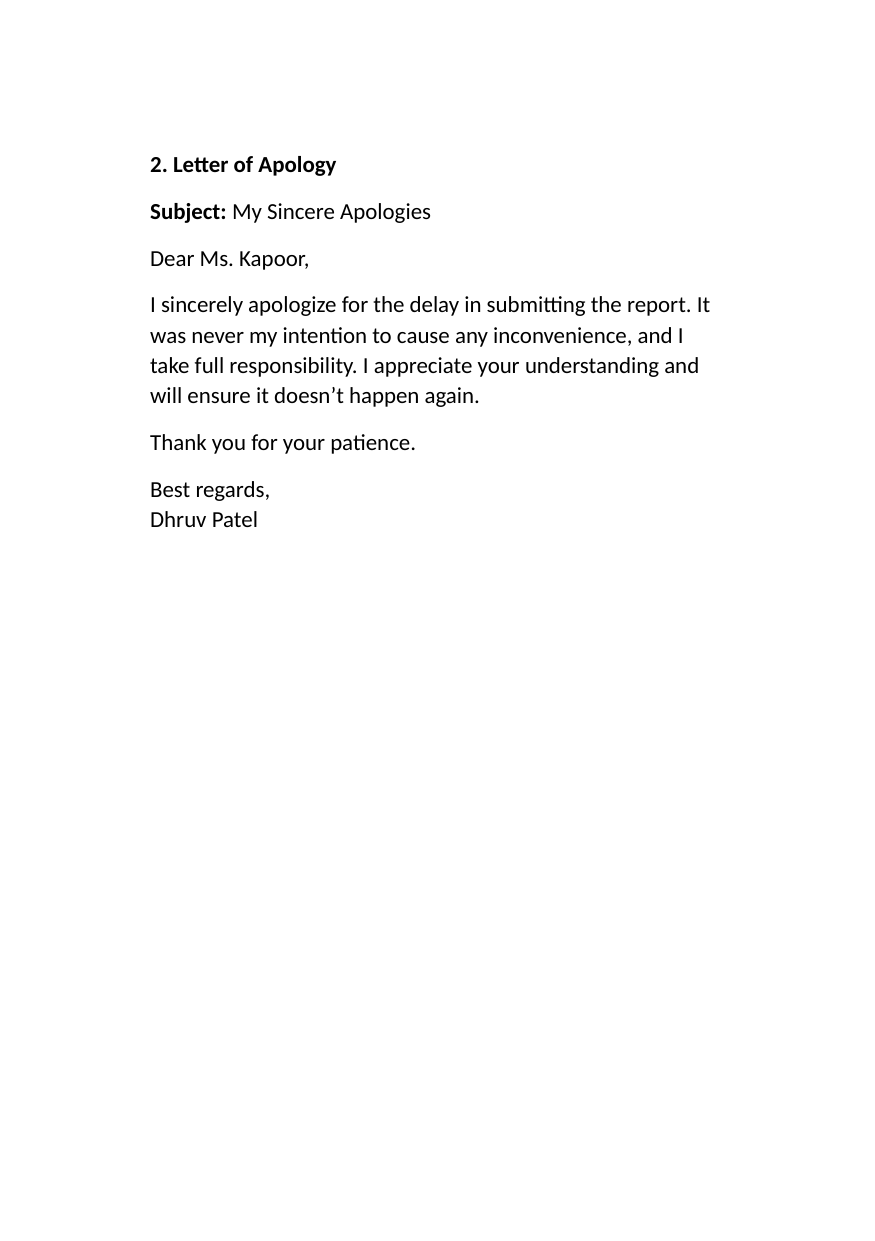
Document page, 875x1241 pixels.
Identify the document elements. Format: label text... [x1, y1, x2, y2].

text 2. Letter of Apology [150, 150, 724, 178]
text Dear Ms. Kapoor, [150, 244, 724, 272]
text I sincerely apologize for the delay in submitting the report. It was never my intention to cause any inconvenience, and I take full responsibility. I appreciate your understanding and will ensure it doesn’t happen again. [150, 291, 724, 409]
text Subject: My Sincere Apologies [150, 197, 724, 225]
text Thank you for your patience. [150, 428, 724, 456]
text Best regards, Dhruv Patel [150, 475, 724, 533]
